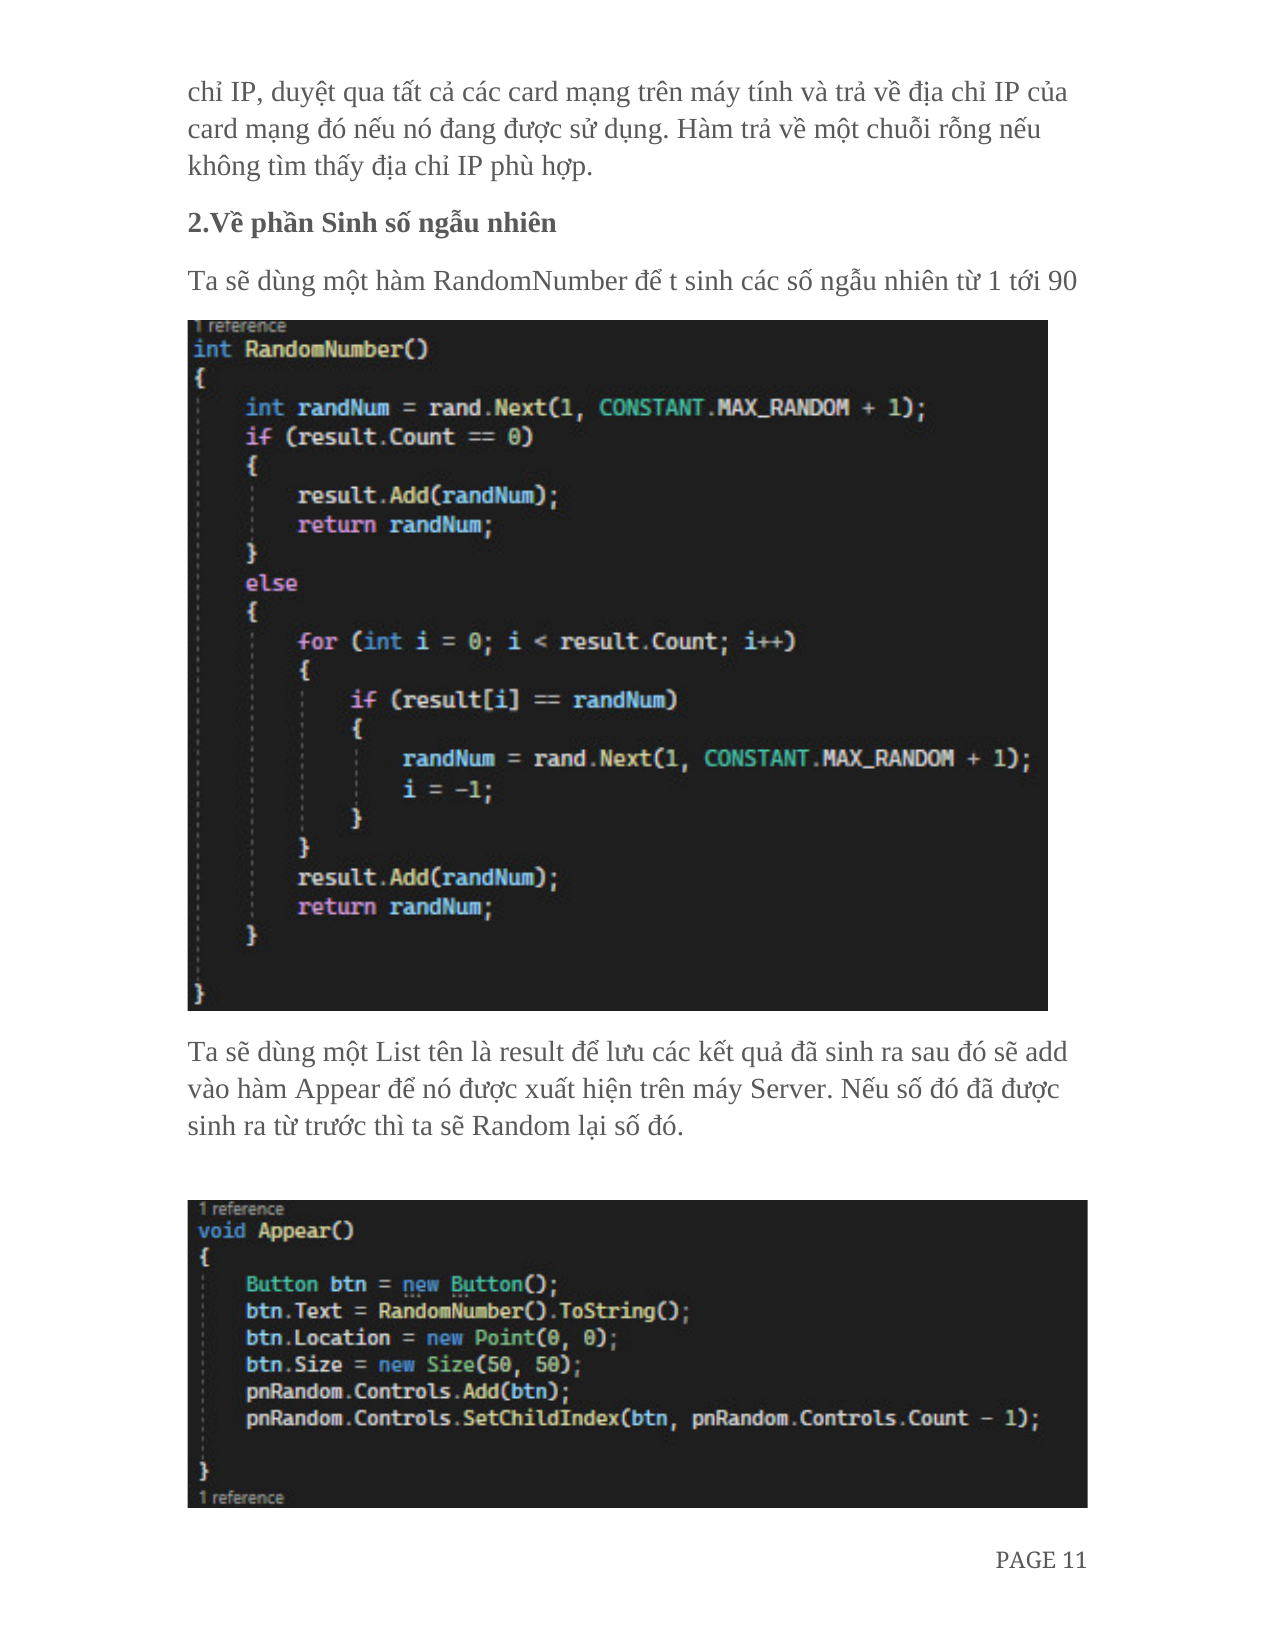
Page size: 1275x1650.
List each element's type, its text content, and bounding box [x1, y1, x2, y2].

text Ta sẽ dùng một hàm RandomNumber để t sinh các số ngẫu nhiên từ 1 tới 90 [187, 263, 1087, 297]
picture [187, 320, 1048, 1011]
text Ta sẽ dùng một List tên là result để lưu các kết quả đã sinh ra sau đó sẽ add vào hàm Appear để nó được xuất hiện trên máy Server. Nếu số đó đã được sinh ra từ trước thì ta sẽ Random lại số đó. [187, 1034, 1087, 1142]
picture [187, 1200, 1088, 1508]
text 2.Về phần Sinh số ngẫu nhiên [187, 205, 1087, 239]
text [187, 74, 1087, 181]
